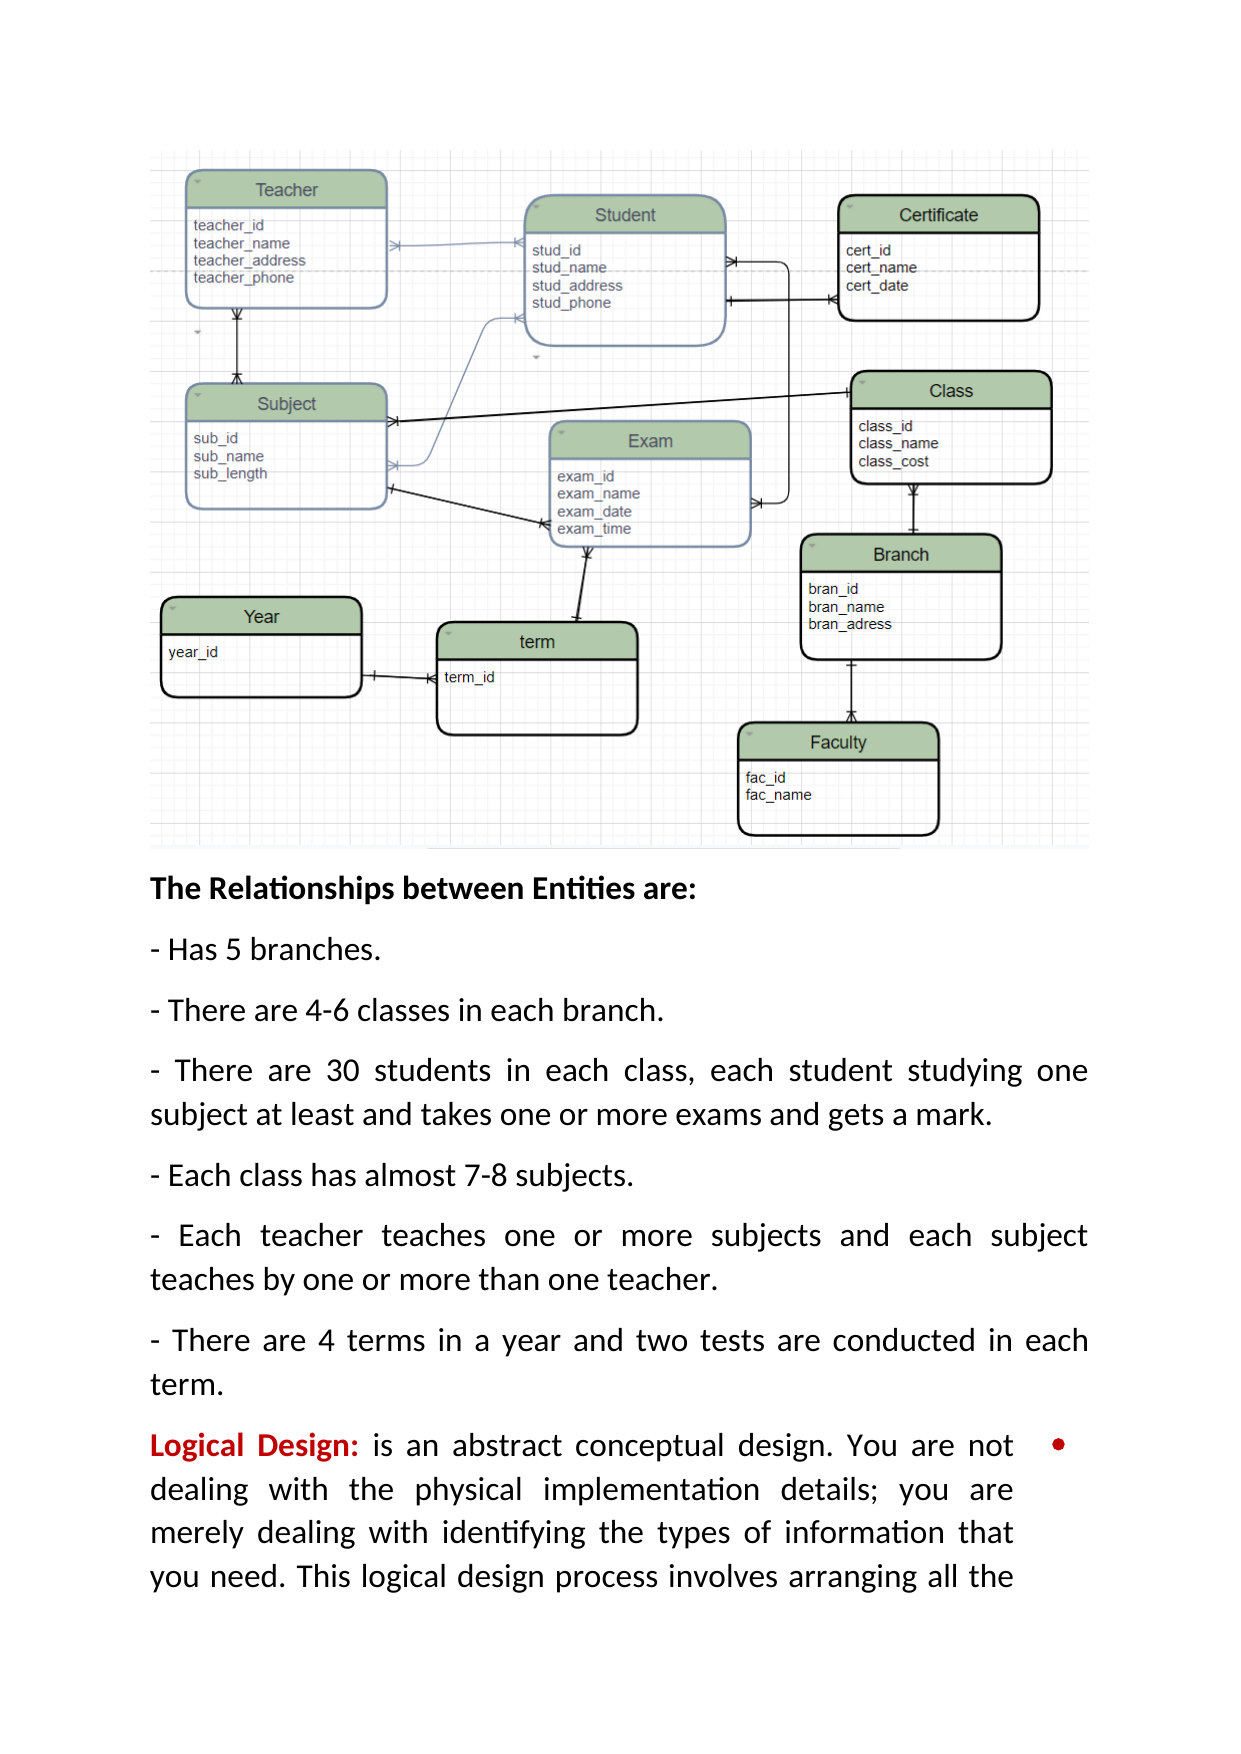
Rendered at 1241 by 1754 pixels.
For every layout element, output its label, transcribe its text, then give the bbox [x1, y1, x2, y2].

text - Has 5 branches. [150, 928, 1090, 969]
text - Each teacher teaches one or more subjects and each subject teaches by one or more than one teacher. [150, 1214, 1090, 1299]
text - Each class has almost 7-8 subjects. [150, 1154, 1090, 1194]
text - There are 30 students in each class, each student studying one subject at least and takes one or more exams and gets a mark. [150, 1049, 1090, 1134]
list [150, 1423, 1053, 1596]
picture [150, 150, 1089, 849]
text The Relationships between Entities are: [150, 867, 1090, 908]
text - There are 4 terms in a year and two tests are conducted in each term. [150, 1319, 1090, 1404]
text - There are 4-6 classes in each branch. [150, 988, 1090, 1029]
